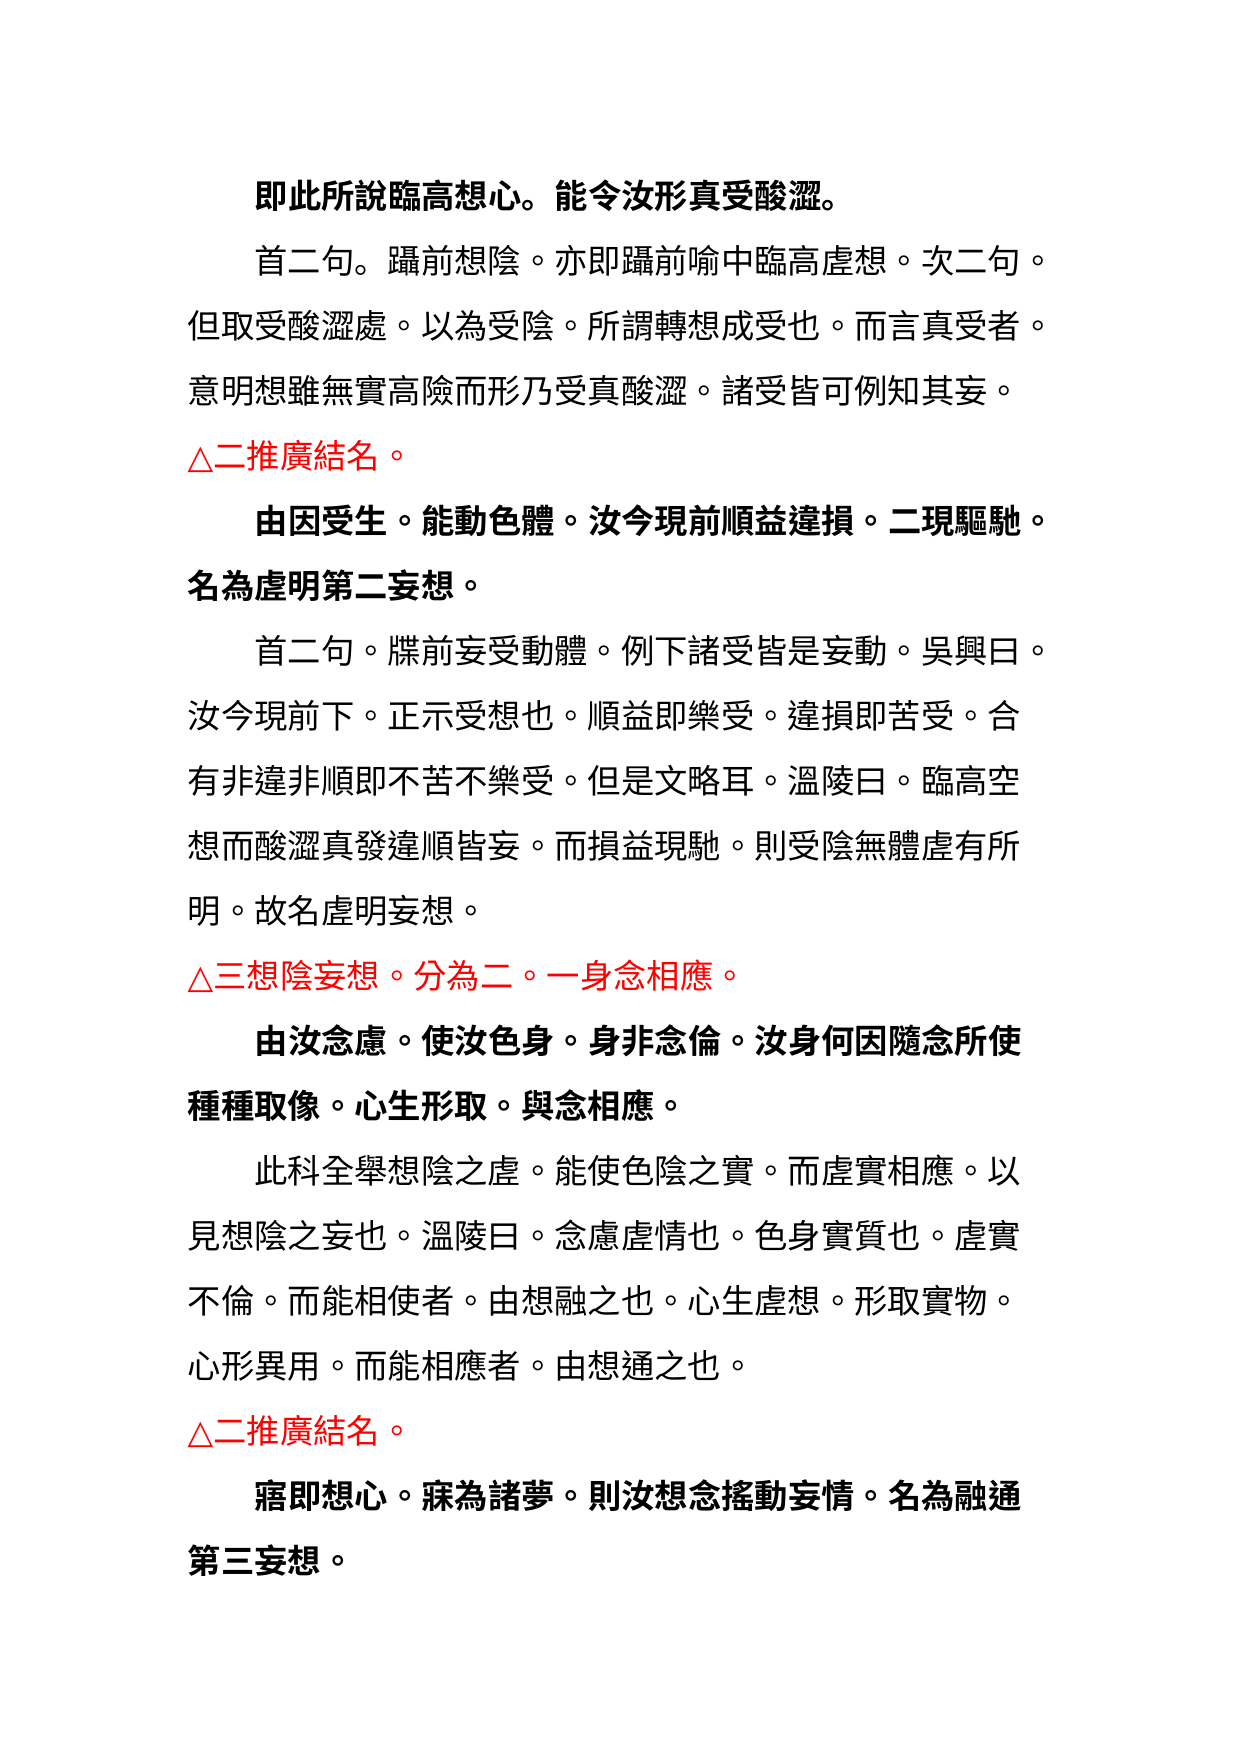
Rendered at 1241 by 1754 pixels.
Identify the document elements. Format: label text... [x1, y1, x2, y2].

text △三想陰妄想。分為二。一身念相應。 [187, 942, 1053, 1007]
text 首二句。躡前想陰。亦即躡前喻中臨高虗想。次二句。但取受酸澀處。以為受陰。所謂轉想成受也。而言真受者。意明想雖無實高險而形乃受真酸澀。諸受皆可例知其妄。 [187, 227, 1053, 422]
text 即此所說臨高想心。能令汝形真受酸澀。 [187, 162, 1053, 227]
text 由因受生。能動色體。汝今現前順益違損。二現驅馳。名為虗明第二妄想。 [187, 487, 1053, 617]
text 此科全舉想陰之虗。能使色陰之實。而虗實相應。以見想陰之妄也。溫陵曰。念慮虗情也。色身實質也。虗實不倫。而能相使者。由想融之也。心生虗想。形取實物。心形異用。而能相應者。由想通之也。 [187, 1137, 1053, 1397]
text 由汝念慮。使汝色身。身非念倫。汝身何因隨念所使種種取像。心生形取。與念相應。 [187, 1007, 1053, 1137]
text 首二句。牒前妄受動體。例下諸受皆是妄動。吳興曰。汝今現前下。正示受想也。順益即樂受。違損即苦受。合有非違非順即不苦不樂受。但是文略耳。溫陵曰。臨高空想而酸澀真發違順皆妄。而損益現馳。則受陰無體虗有所明。故名虗明妄想。 [187, 617, 1053, 942]
text △二推廣結名。 [187, 1397, 1053, 1462]
text 寤即想心。寐為諸夢。則汝想念搖動妄情。名為融通第三妄想。 [187, 1462, 1053, 1592]
text △二推廣結名。 [187, 422, 1053, 487]
